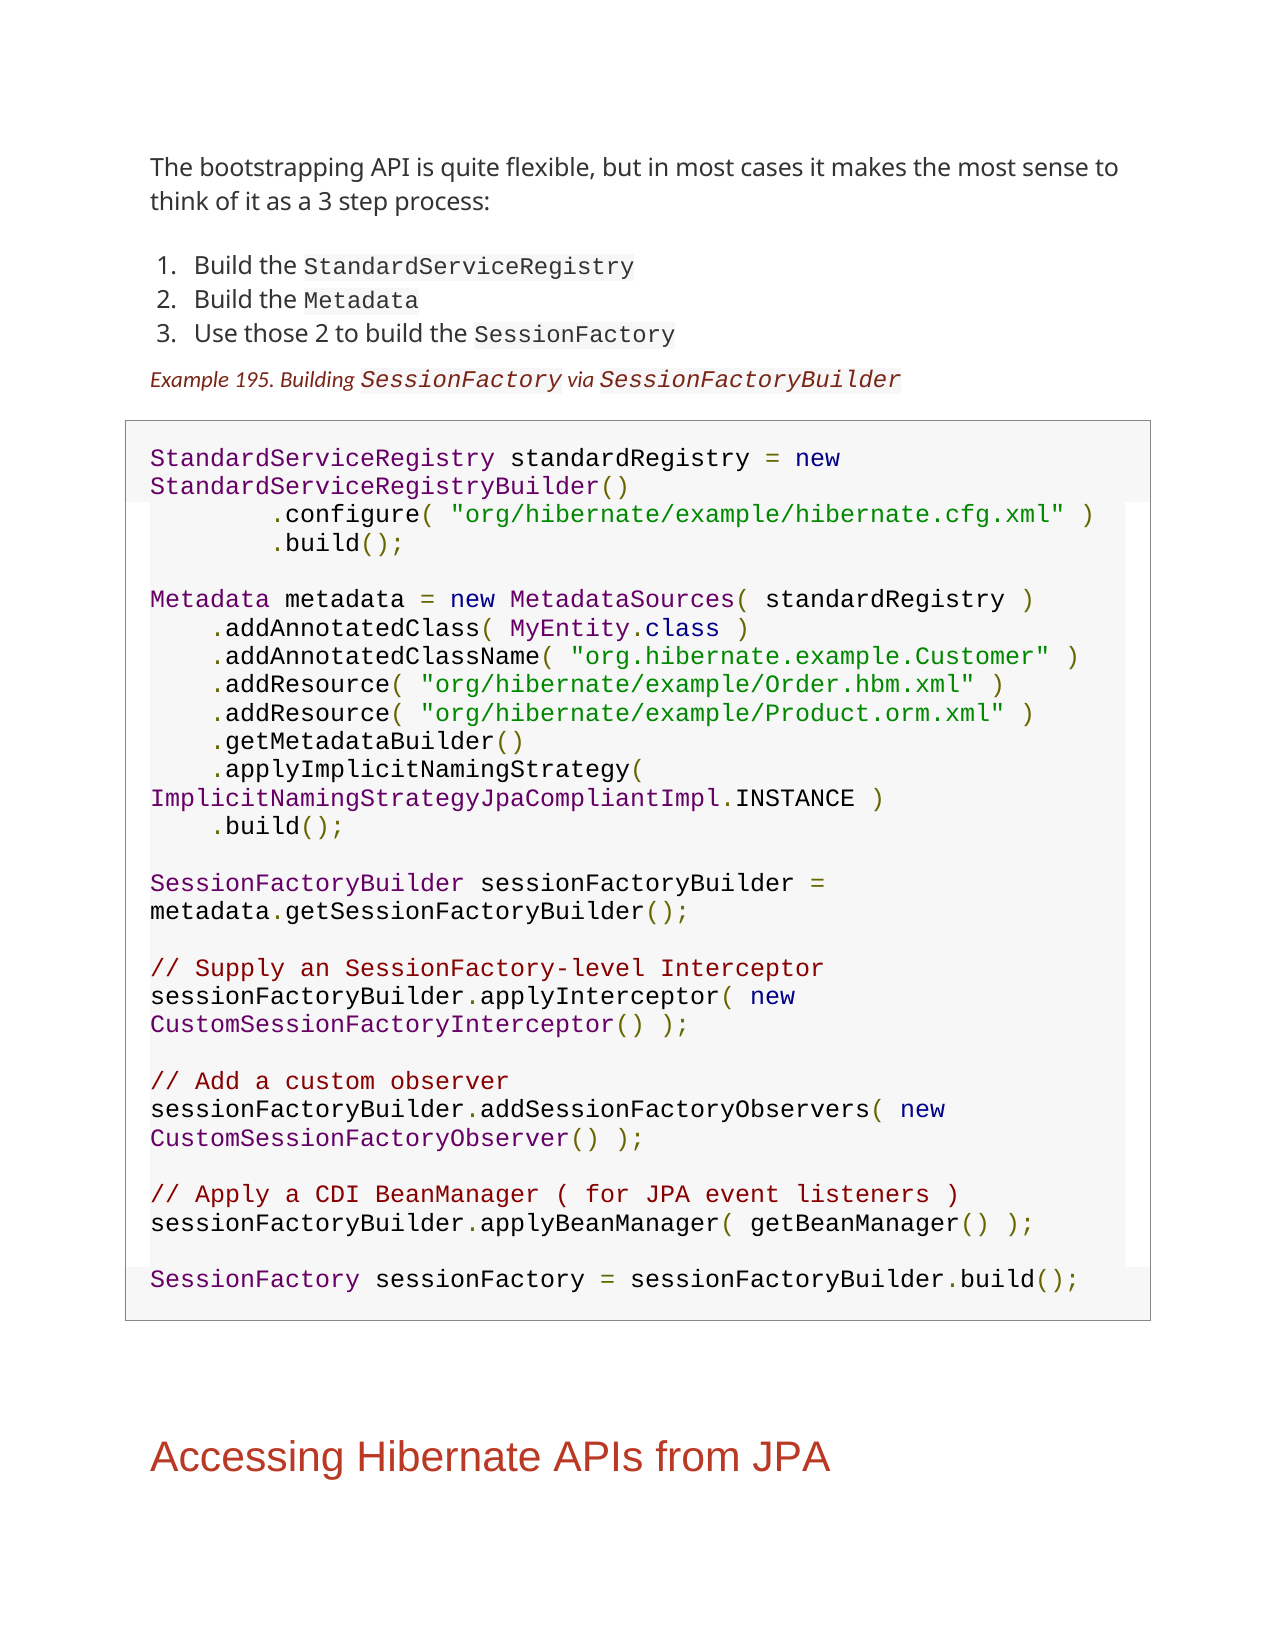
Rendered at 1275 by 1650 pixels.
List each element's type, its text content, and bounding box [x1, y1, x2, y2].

text .addAnnotatedClass( MyEntity.class ) [150, 615, 1125, 644]
text .addResource( "org/hibernate/example/Product.orm.xml" ) [150, 700, 1125, 729]
text sessionFactoryBuilder.addSessionFactoryObservers( new CustomSessionFactoryObserver() ); [150, 1097, 1125, 1154]
list Build the StandardServiceRegistry [156, 247, 1125, 281]
text SessionFactory sessionFactory = sessionFactoryBuilder.build(); [126, 1241, 1150, 1320]
text Example 195. Building SessionFactory via SessionFactoryBuilder [150, 365, 1125, 394]
text .addResource( "org/hibernate/example/Order.hbm.xml" ) [150, 672, 1125, 700]
text .build(); [150, 814, 1125, 842]
list Use those 2 to build the SessionFactory [156, 315, 1125, 349]
text // Add a custom observer [150, 1069, 1125, 1097]
text // Supply an SessionFactory-level Interceptor [150, 955, 1125, 984]
text // Apply a CDI BeanManager ( for JPA event listeners ) [150, 1182, 1125, 1210]
text .configure( "org/hibernate/example/hibernate.cfg.xml" ) [150, 502, 1125, 530]
text .build(); [150, 530, 1125, 559]
text sessionFactoryBuilder.applyBeanManager( getBeanManager() ); [150, 1210, 1125, 1239]
text .applyImplicitNamingStrategy( ImplicitNamingStrategyJpaCompliantImpl.INSTANCE ) [150, 757, 1125, 814]
text Metadata metadata = new MetadataSources( standardRegistry ) [150, 587, 1125, 615]
text StandardServiceRegistry standardRegistry = new StandardServiceRegistryBuilder() [126, 421, 1150, 502]
text The bootstrapping API is quite flexible, but in most cases it makes the most sense to think of it as a 3 step process: [150, 150, 1125, 218]
subtitle Accessing Hibernate APIs from JPA [150, 1431, 1125, 1480]
list Build the Metadata [156, 281, 1125, 315]
text sessionFactoryBuilder.applyInterceptor( new CustomSessionFactoryInterceptor() ); [150, 984, 1125, 1040]
text .addAnnotatedClassName( "org.hibernate.example.Customer" ) [150, 644, 1125, 672]
text .getMetadataBuilder() [150, 729, 1125, 757]
text SessionFactoryBuilder sessionFactoryBuilder = metadata.getSessionFactoryBuilder(); [150, 870, 1125, 927]
